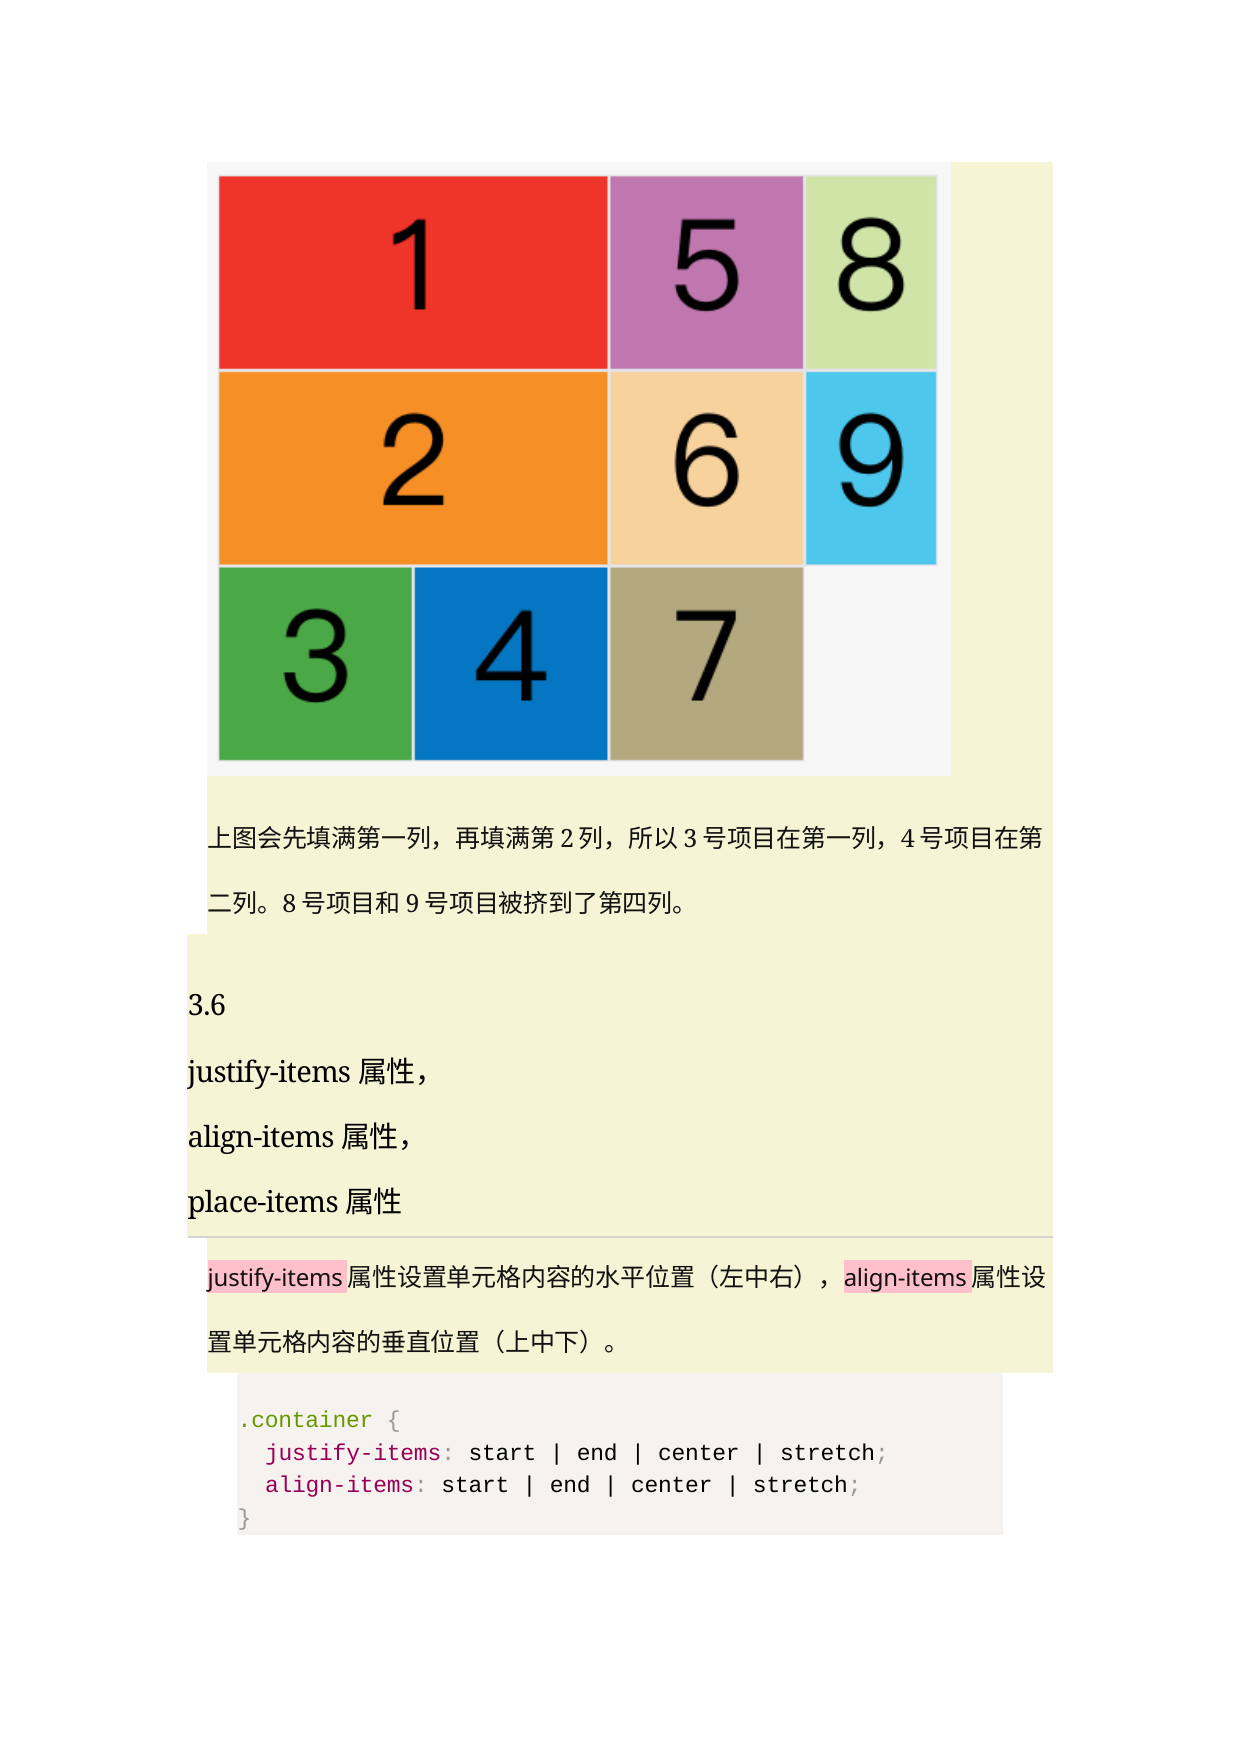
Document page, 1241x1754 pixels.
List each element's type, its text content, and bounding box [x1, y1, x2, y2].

picture [207, 162, 952, 776]
text } [237, 1503, 1003, 1535]
text 3.6 justify-items 属性， align-items 属性， place-items 属性 [187, 972, 1053, 1238]
text .container { [237, 1405, 1003, 1438]
text justify-items: start | end | center | stretch; [237, 1438, 1003, 1470]
text align-items: start | end | center | stretch; [237, 1470, 1003, 1503]
text justify-items属性设置单元格内容的水平位置（左中右），align-items属性设置单元格内容的垂直位置（上中下）。 [207, 1243, 1053, 1373]
text 上图会先填满第一列，再填满第2列，所以3号项目在第一列，4号项目在第二列。8号项目和9号项目被挤到了第四列。 [207, 804, 1053, 934]
